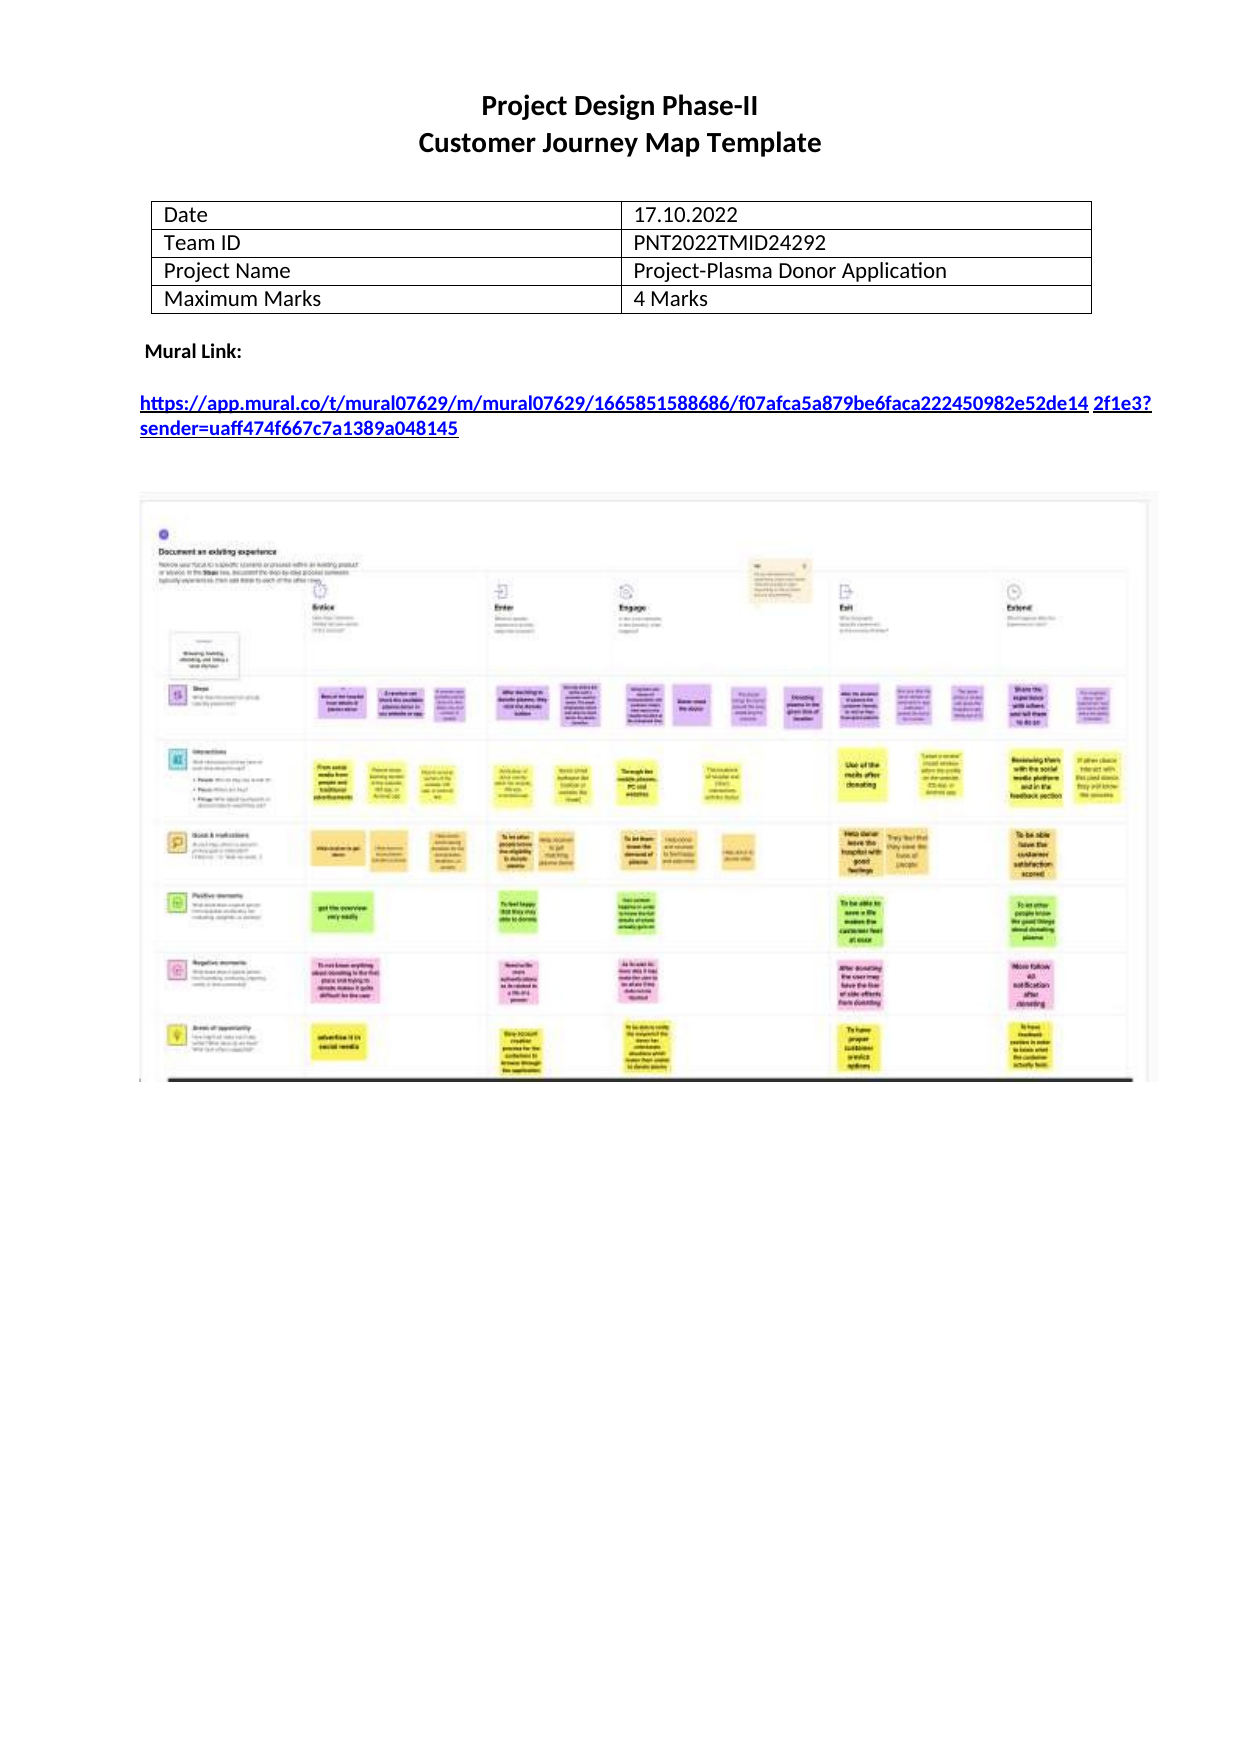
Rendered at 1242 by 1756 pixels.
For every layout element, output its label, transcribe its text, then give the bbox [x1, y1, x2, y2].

table_cell Team ID [152, 230, 621, 257]
table_cell 4 Marks [622, 286, 1091, 313]
table_cell Project-Plasma Donor Application [622, 258, 1091, 285]
picture [139, 491, 1159, 1082]
table_cell Project Name [152, 258, 621, 285]
text https://app.mural.co/t/mural07629/m/mural07629/1665851588686/f07afca5a879be6faca222450982e52de14 2f1e3?sender=uaff474f667c7a1389a048145 [139, 390, 1173, 441]
title Project Design Phase-II Customer Journey Map Template [418, 87, 874, 160]
table_cell Maximum Marks [152, 286, 621, 313]
text Mural Link: [144, 339, 1173, 364]
table_cell PNT2022TMID24292 [622, 230, 1091, 257]
table_header Date [152, 202, 621, 229]
table_header 17.10.2022 [622, 202, 1091, 229]
